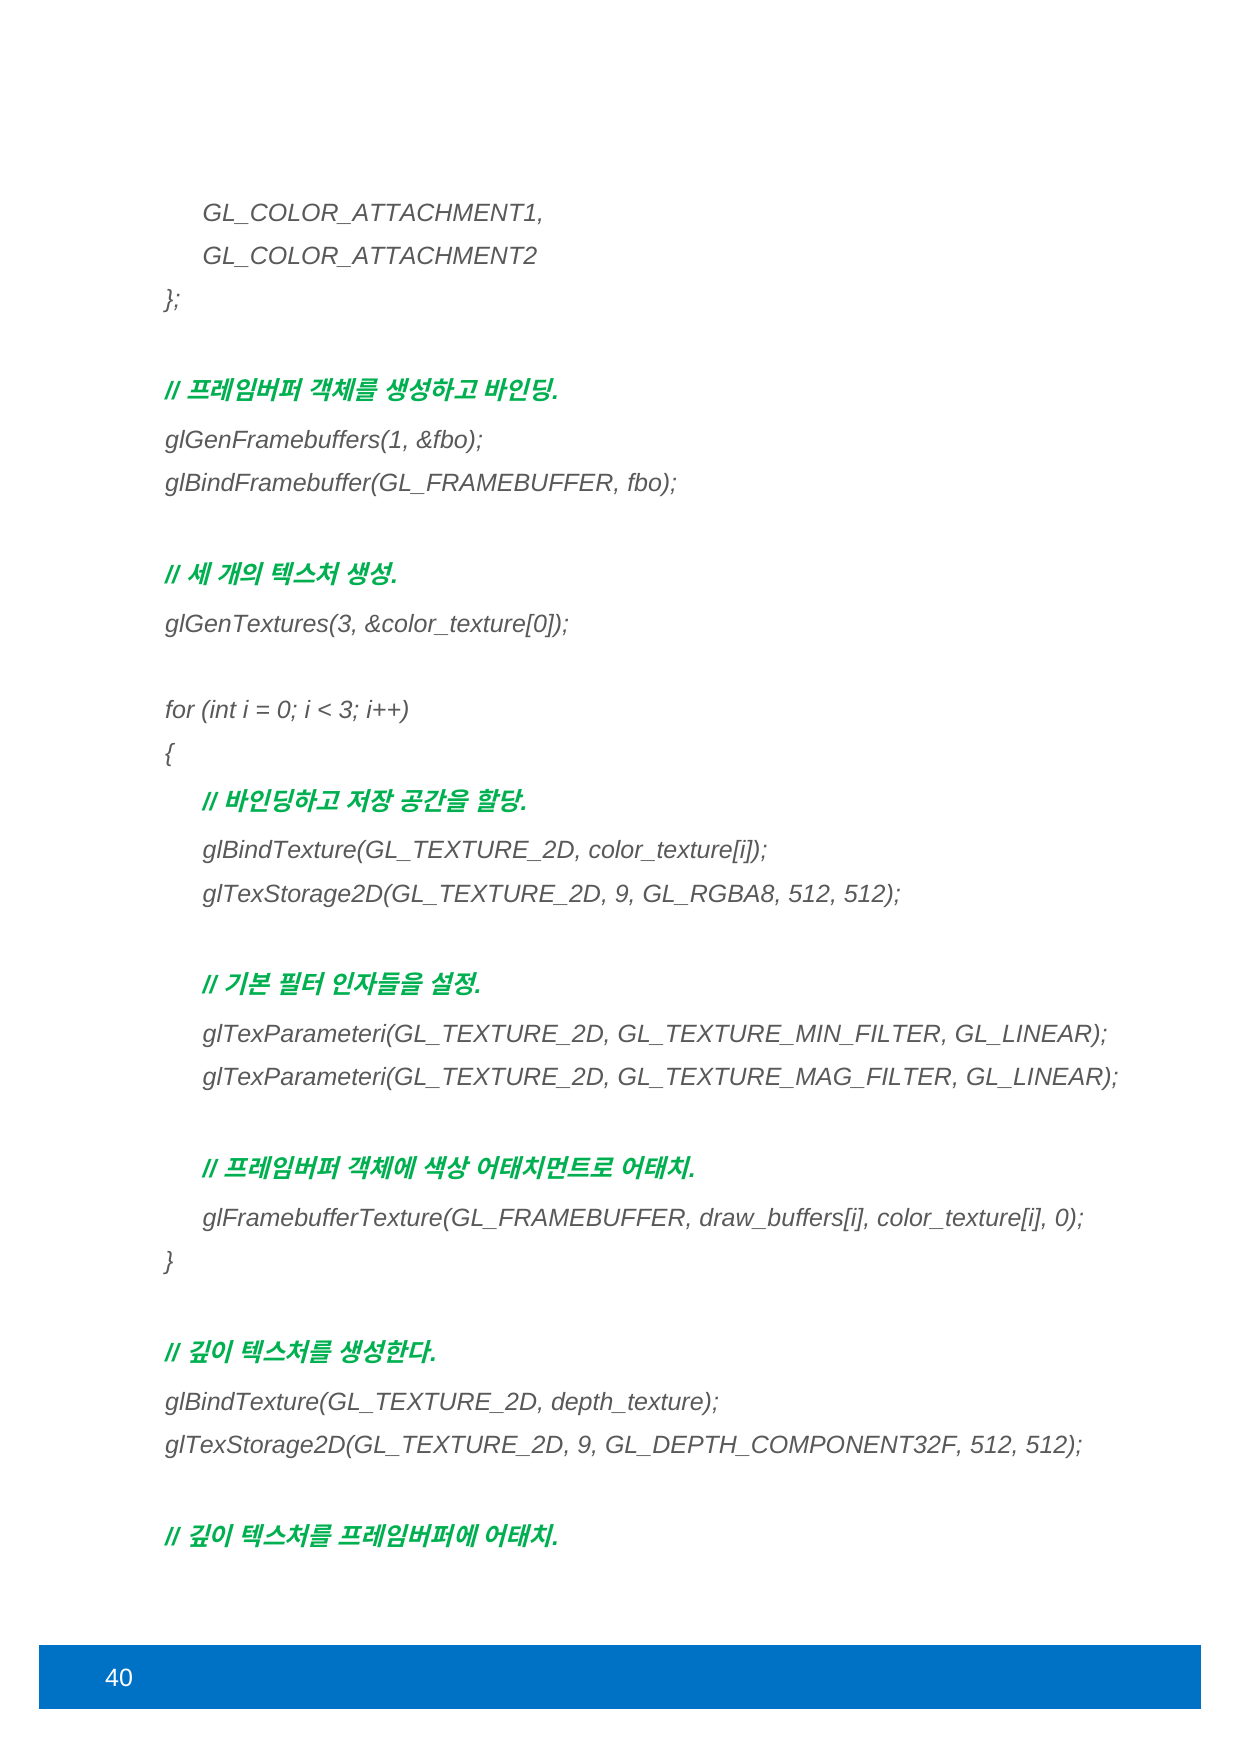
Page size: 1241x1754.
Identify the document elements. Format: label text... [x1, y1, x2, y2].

list GL_COLOR_ATTACHMENT2 [165, 241, 1135, 270]
list glBindTexture(GL_TEXTURE_2D, color_texture[i]); [165, 836, 1135, 864]
list { [165, 738, 1135, 767]
list // 프레임버퍼 객체에 색상 어태치먼트로 어태치. [165, 1149, 1135, 1185]
list glTexStorage2D(GL_TEXTURE_2D, 9, GL_DEPTH_COMPONENT32F, 512, 512); [165, 1430, 1135, 1459]
list // 프레임버퍼 객체를 생성하고 바인딩. [165, 371, 1135, 407]
list glFramebufferTexture(GL_FRAMEBUFFER, draw_buffers[i], color_texture[i], 0); [165, 1203, 1135, 1232]
list // 세 개의 텍스처 생성. [165, 554, 1135, 591]
list // 기본 필터 인자들을 설정. [165, 965, 1135, 1001]
list glBindFramebuffer(GL_FRAMEBUFFER, fbo); [165, 468, 1135, 497]
list glTexParameteri(GL_TEXTURE_2D, GL_TEXTURE_MAG_FILTER, GL_LINEAR); [165, 1062, 1135, 1091]
list glTexStorage2D(GL_TEXTURE_2D, 9, GL_RGBA8, 512, 512); [165, 879, 1135, 907]
list glGenTextures(3, &color_texture[0]); [165, 609, 1135, 637]
list } [165, 1246, 1135, 1275]
list GL_COLOR_ATTACHMENT1, [165, 198, 1135, 227]
list glBindTexture(GL_TEXTURE_2D, depth_texture); [165, 1387, 1135, 1416]
list }; [165, 284, 1135, 313]
list for (int i = 0; i < 3; i++) [165, 695, 1135, 724]
list glTexParameteri(GL_TEXTURE_2D, GL_TEXTURE_MIN_FILTER, GL_LINEAR); [165, 1019, 1135, 1048]
list // 깊이 텍스처를 프레임버퍼에 어태치. [165, 1516, 1135, 1552]
list // 깊이 텍스처를 생성한다. [165, 1332, 1135, 1369]
list // 바인딩하고 저장 공간을 할당. [165, 781, 1135, 817]
list glGenFramebuffers(1, &fbo); [165, 425, 1135, 454]
